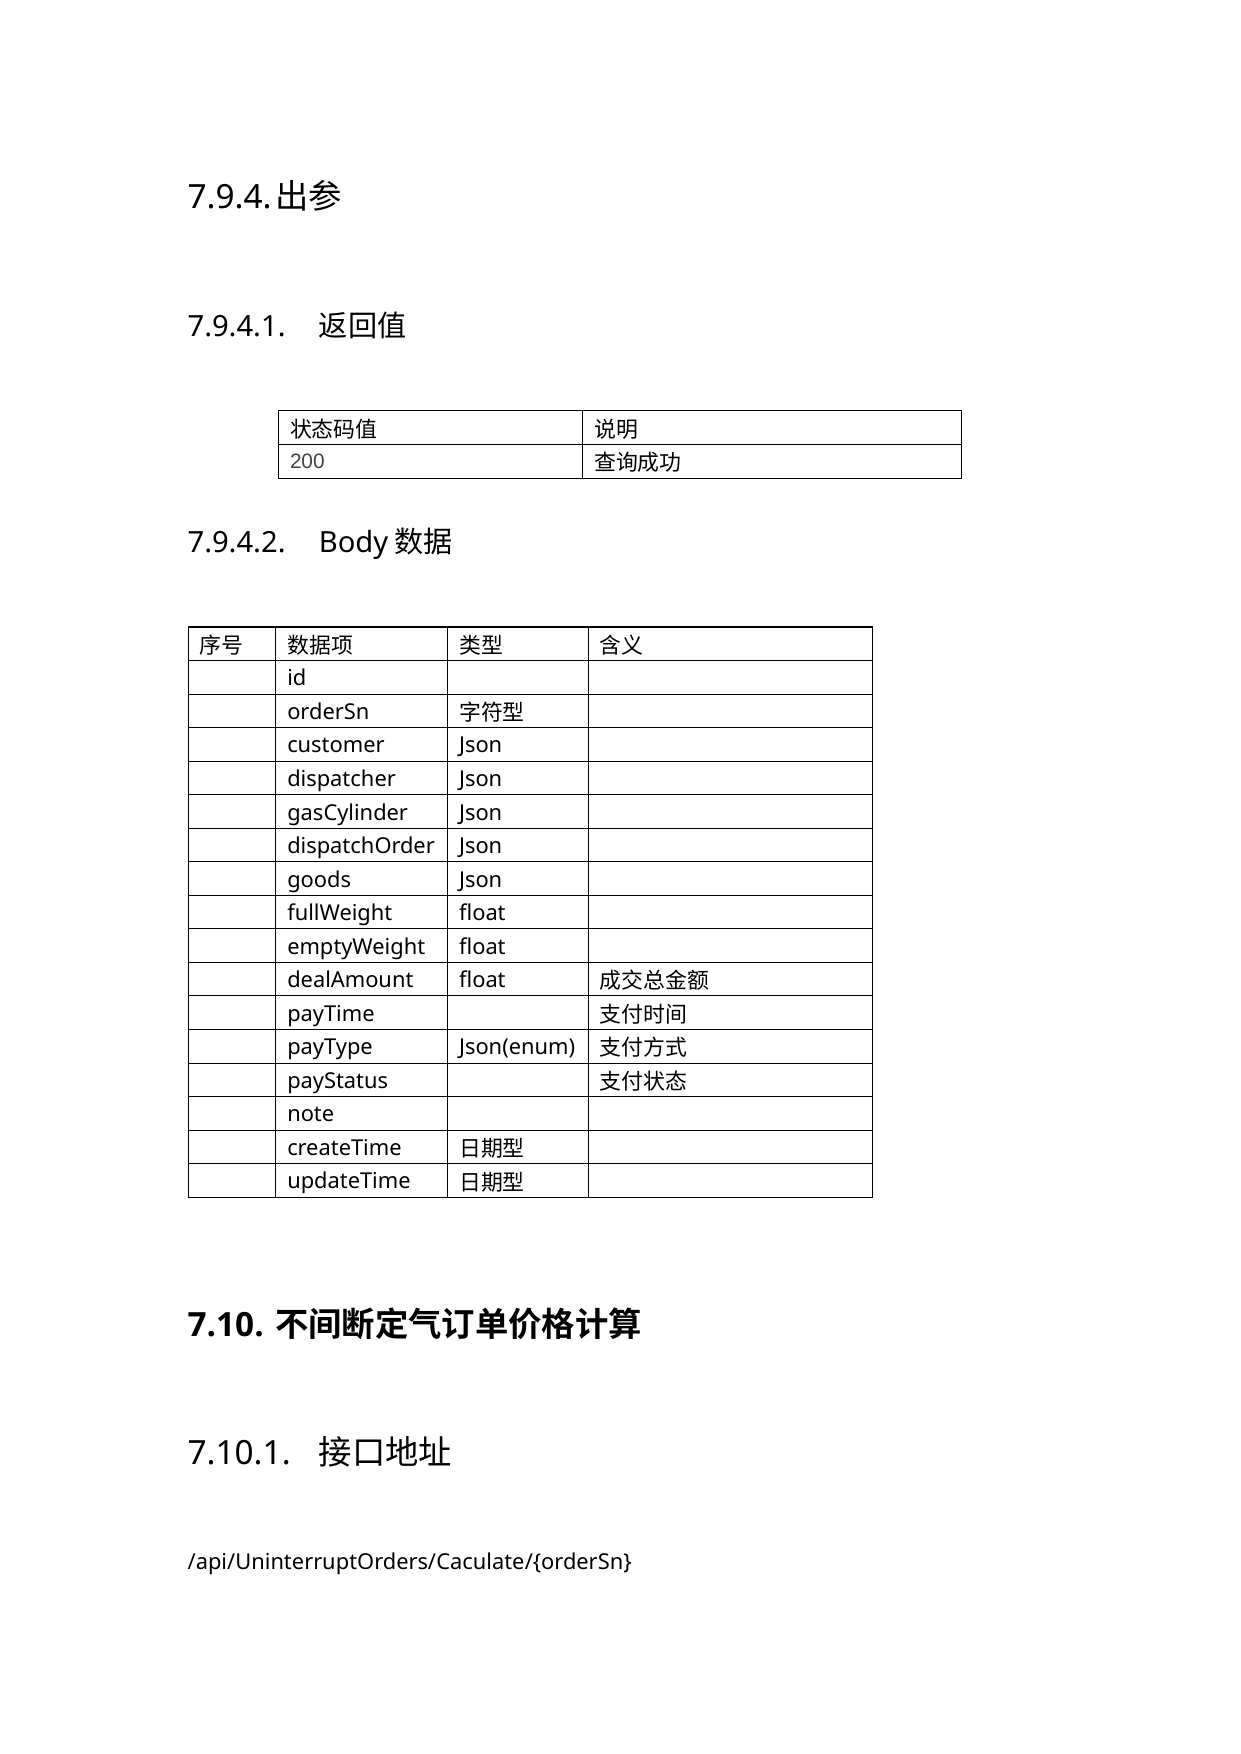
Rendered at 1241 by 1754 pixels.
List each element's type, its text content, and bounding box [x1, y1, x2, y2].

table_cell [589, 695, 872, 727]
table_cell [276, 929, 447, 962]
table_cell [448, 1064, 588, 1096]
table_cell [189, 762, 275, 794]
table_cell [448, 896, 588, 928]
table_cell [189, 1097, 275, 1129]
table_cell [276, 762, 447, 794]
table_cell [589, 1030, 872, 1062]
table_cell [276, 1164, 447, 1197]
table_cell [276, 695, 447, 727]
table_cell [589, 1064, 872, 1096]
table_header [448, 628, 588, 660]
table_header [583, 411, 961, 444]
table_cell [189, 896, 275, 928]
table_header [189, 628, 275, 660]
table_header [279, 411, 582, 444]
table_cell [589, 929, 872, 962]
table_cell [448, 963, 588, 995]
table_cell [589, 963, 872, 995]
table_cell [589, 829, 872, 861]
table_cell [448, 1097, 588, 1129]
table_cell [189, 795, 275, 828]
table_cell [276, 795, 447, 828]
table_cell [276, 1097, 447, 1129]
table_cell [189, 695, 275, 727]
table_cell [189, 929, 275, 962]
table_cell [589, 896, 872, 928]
subtitle 接口地址 [187, 1417, 1053, 1482]
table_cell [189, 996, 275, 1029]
subtitle Body数据 [187, 508, 1053, 573]
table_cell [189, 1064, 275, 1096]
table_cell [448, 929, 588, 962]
text /api/UninterruptOrders/Caculate/{orderSn} [187, 1544, 1053, 1577]
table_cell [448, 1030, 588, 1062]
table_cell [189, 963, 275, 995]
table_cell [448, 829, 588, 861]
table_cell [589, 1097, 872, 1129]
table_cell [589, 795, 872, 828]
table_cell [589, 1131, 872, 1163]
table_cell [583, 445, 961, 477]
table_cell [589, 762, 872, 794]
subtitle 返回值 [187, 291, 1053, 356]
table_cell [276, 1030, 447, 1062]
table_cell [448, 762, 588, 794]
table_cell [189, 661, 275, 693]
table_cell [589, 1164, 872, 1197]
subtitle 不间断定气订单价格计算 [187, 1290, 1053, 1355]
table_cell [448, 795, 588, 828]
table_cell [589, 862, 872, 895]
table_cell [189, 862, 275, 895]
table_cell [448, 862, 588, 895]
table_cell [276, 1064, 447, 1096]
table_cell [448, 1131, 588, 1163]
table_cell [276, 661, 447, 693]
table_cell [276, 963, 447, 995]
subtitle 出参 [187, 162, 1053, 227]
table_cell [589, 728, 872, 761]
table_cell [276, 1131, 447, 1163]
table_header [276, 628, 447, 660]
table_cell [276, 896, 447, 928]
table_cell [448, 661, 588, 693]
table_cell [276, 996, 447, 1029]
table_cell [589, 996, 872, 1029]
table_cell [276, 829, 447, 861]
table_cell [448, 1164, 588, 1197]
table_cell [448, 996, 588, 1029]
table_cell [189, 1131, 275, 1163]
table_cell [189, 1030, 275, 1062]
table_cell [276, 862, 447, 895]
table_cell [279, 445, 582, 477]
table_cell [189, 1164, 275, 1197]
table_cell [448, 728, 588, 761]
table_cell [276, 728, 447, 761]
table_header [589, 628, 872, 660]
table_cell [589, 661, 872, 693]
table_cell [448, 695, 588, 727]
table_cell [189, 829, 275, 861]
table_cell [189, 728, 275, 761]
